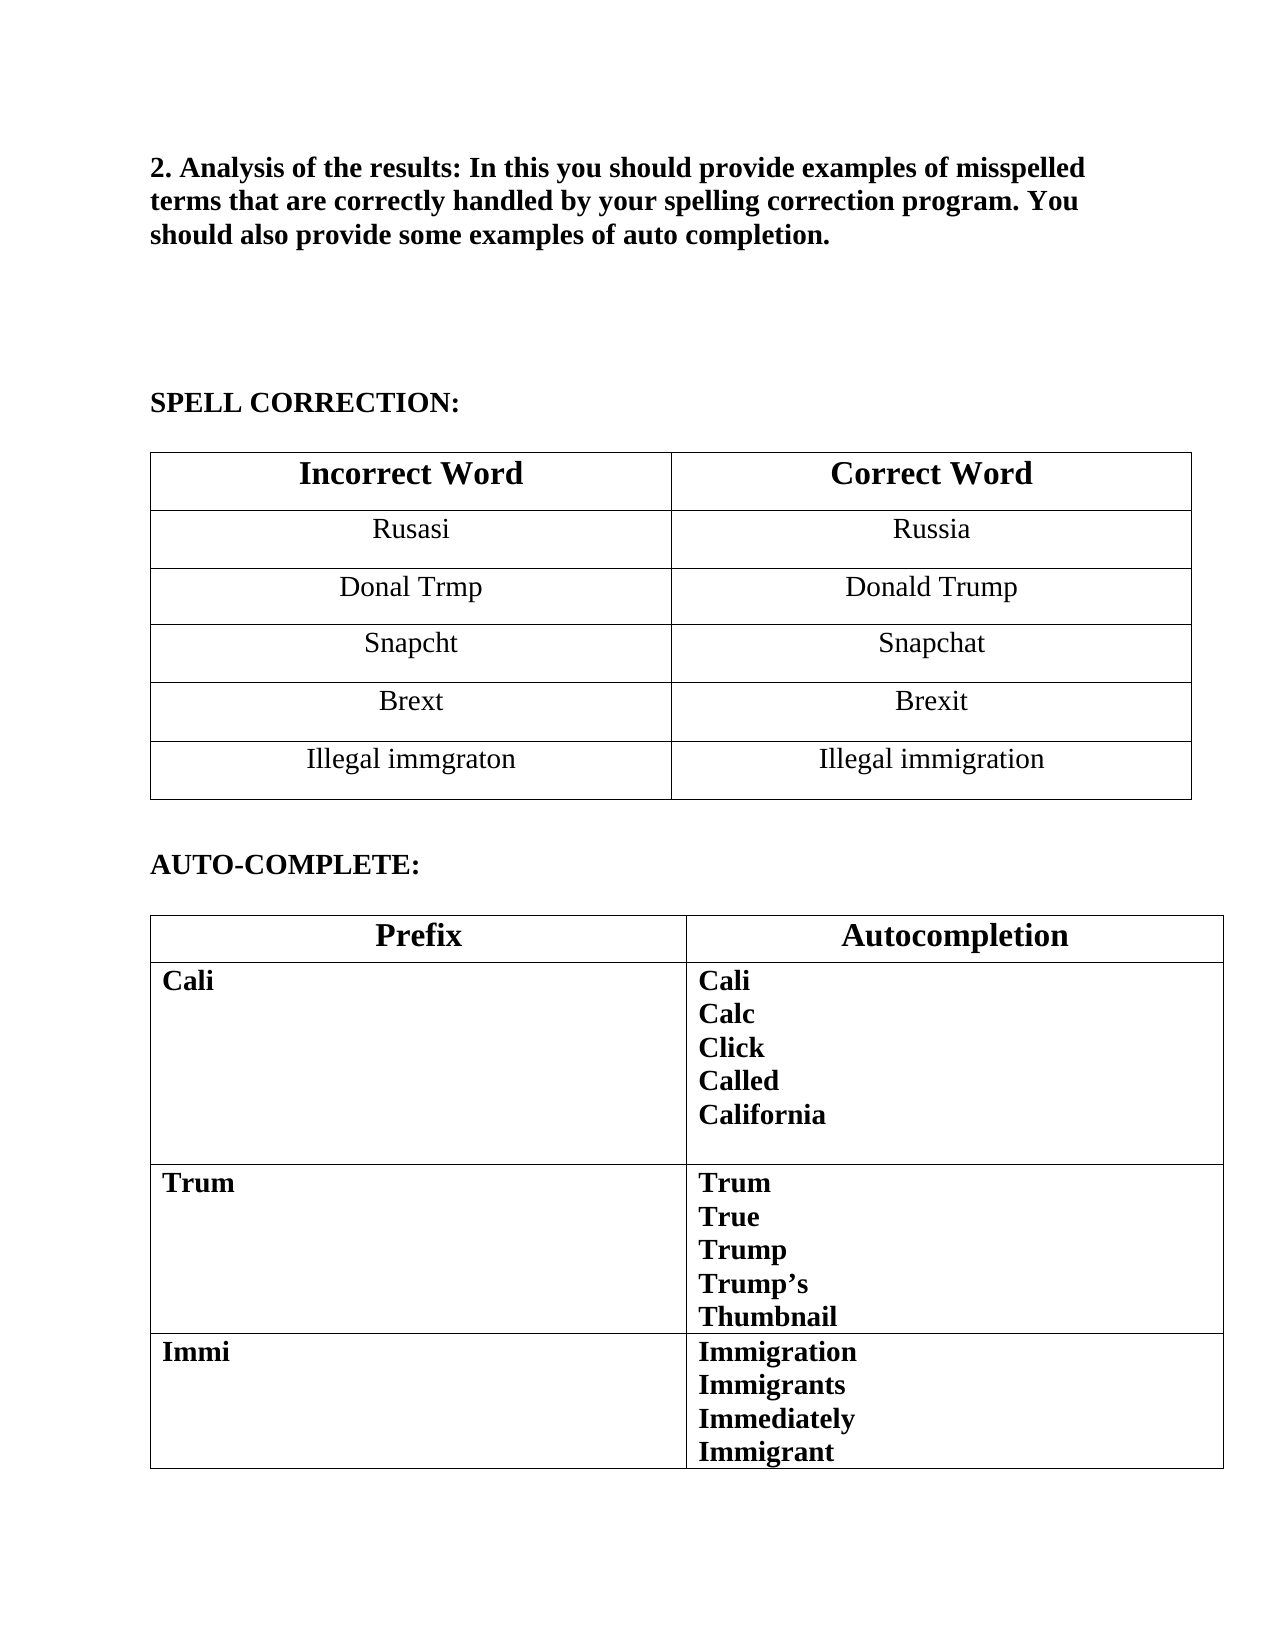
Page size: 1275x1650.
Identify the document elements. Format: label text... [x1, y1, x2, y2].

table_cell Trum True Trump Trump’s Thumbnail [687, 1165, 1223, 1333]
table_cell Donald Trump [672, 569, 1191, 624]
table_cell Immigration Immigrants Immediately Immigrant [687, 1334, 1223, 1468]
table_cell Snapchat [672, 625, 1191, 682]
text terms that are correctly handled by your spelling correction program. You [150, 183, 1125, 217]
table_cell Brexit [672, 683, 1191, 741]
table_header Correct Word [672, 453, 1191, 510]
table_cell Brext [151, 683, 671, 741]
table_cell Illegal immigration [672, 742, 1191, 799]
table_cell Illegal immgraton [151, 742, 671, 799]
table_header Autocompletion [687, 916, 1223, 962]
text should also provide some examples of auto completion. [150, 217, 1125, 251]
table_cell Donal Trmp [151, 569, 671, 624]
table_cell Russia [672, 511, 1191, 568]
table_cell Snapcht [151, 625, 671, 682]
table_header Incorrect Word [151, 453, 671, 510]
text AUTO-COMPLETE: [150, 847, 1125, 881]
table_cell Cali [151, 963, 686, 1164]
table_cell Cali Calc Click Called California [687, 963, 1223, 1164]
table_cell Trum [151, 1165, 686, 1333]
table_header Prefix [151, 916, 686, 962]
table_cell Immi [151, 1334, 686, 1468]
text 2. Analysis of the results: In this you should provide examples of misspelled [150, 150, 1125, 183]
table_cell Rusasi [151, 511, 671, 568]
text SPELL CORRECTION: [150, 385, 1125, 418]
